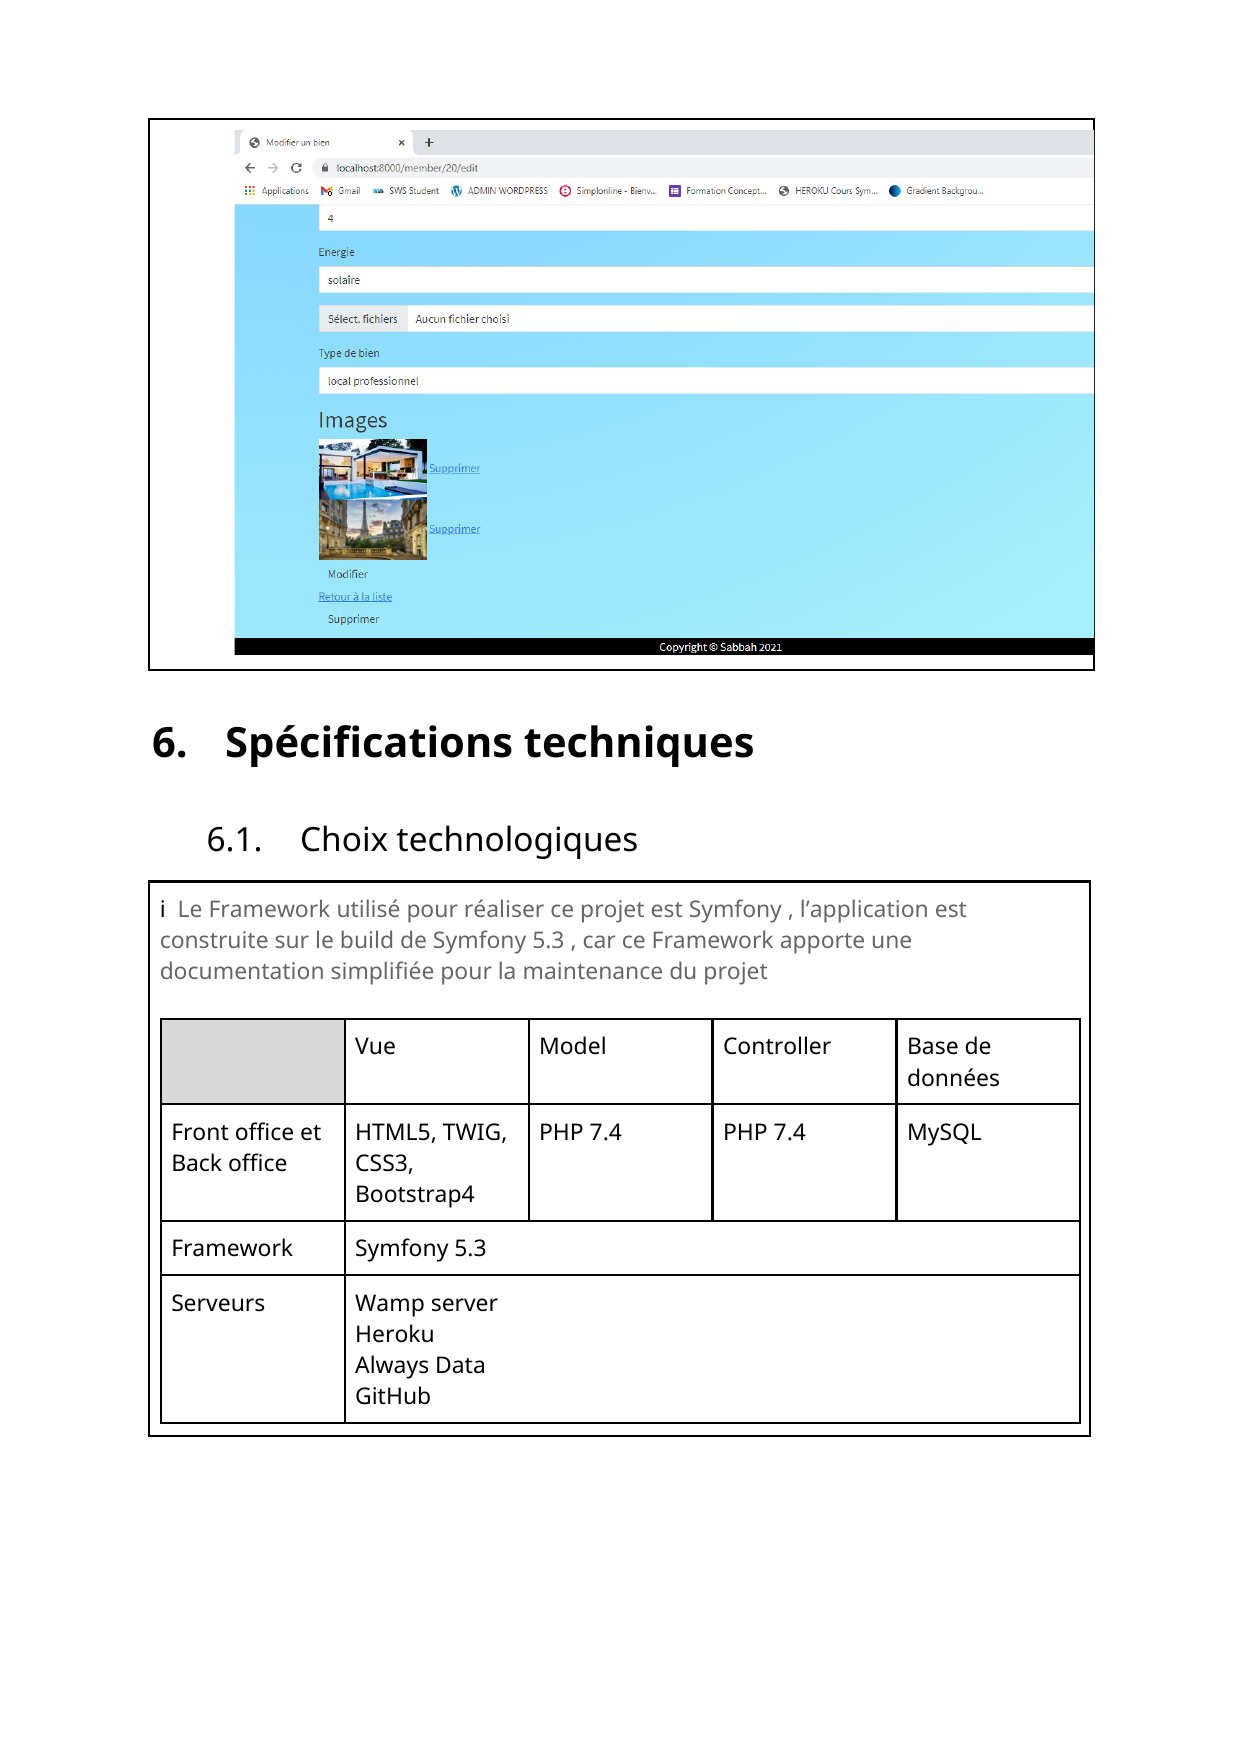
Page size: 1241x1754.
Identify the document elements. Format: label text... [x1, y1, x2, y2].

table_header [150, 120, 1093, 669]
table_header ℹ️ Le Framework utilisé pour réaliser ce projet est Symfony , l’application est construite sur le build de Symfony 5.3 , car ce Framework apporte une documentation simplifiée pour la maintenance du projet [150, 883, 1089, 1434]
subtitle Spécifications techniques [187, 713, 1090, 770]
picture [234, 130, 1095, 655]
subtitle Choix technologiques [262, 816, 1090, 861]
